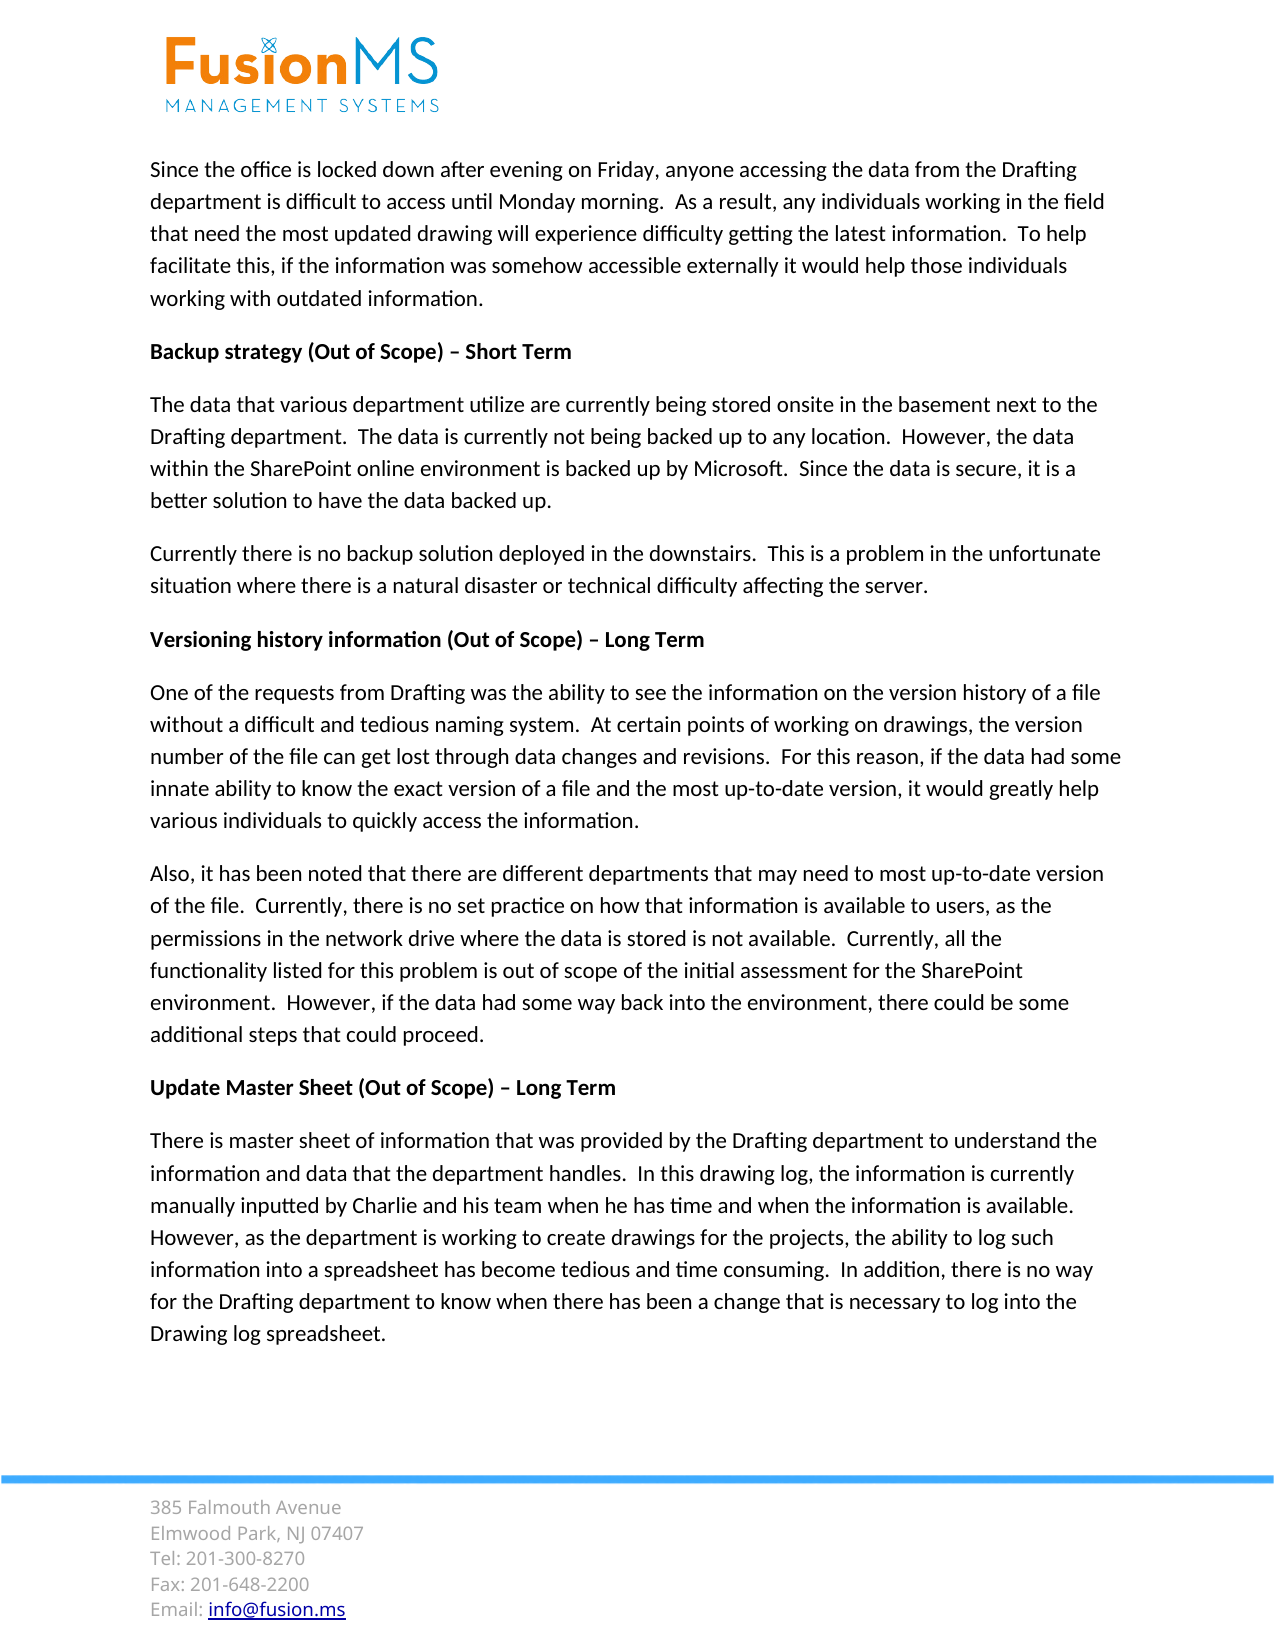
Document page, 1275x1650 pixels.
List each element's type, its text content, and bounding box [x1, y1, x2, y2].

text Also, it has been noted that there are different departments that may need to most up-to-date version of the file. Currently, there is no set practice on how that information is available to users, as the permissions in the network drive where the data is stored is not available. Currently, all the functionality listed for this problem is out of scope of the initial assessment for the SharePoint environment. However, if the data had some way back into the environment, there could be some additional steps that could proceed. [150, 859, 1125, 1048]
picture [153, 29, 452, 120]
picture [0, 1475, 1273, 1490]
text One of the requests from Drafting was the ability to see the information on the version history of a file without a difficult and tedious naming system. At certain points of working on drawings, the version number of the file can get lost through data changes and revisions. For this reason, if the data had some innate ability to know the exact version of a file and the most up-to-date version, it would greatly help various individuals to quickly access the information. [150, 678, 1125, 834]
text Currently there is no backup solution deployed in the downstairs. This is a problem in the unfortunate situation where there is a natural disaster or technical difficulty affecting the server. [150, 539, 1125, 600]
text The data that various department utilize are currently being stored onsite in the basement next to the Drafting department. The data is currently not being backed up to any location. However, the data within the SharePoint online environment is backed up by Microsoft. Since the data is secure, it is a better solution to have the data backed up. [150, 390, 1125, 514]
text Update Master Sheet (Out of Scope) – Long Term [150, 1073, 1125, 1101]
text Versioning history information (Out of Scope) – Long Term [150, 625, 1125, 653]
text There is master sheet of information that was provided by the Drafting department to understand the information and data that the department handles. In this drawing log, the information is currently manually inputted by Charlie and his team when he has time and when the information is available. However, as the department is working to create drawings for the projects, the ability to log such information into a spreadsheet has become tedious and time consuming. In addition, there is no way for the Drafting department to know when there has been a change that is necessary to log into the Drawing log spreadsheet. [150, 1126, 1125, 1348]
text Since the office is locked down after evening on Friday, anyone accessing the data from the Drafting department is difficult to access until Monday morning. As a result, any individuals working in the field that need the most updated drawing will experience difficulty getting the latest information. To help facilitate this, if the information was somehow accessible externally it would help those individuals working with outdated information. [150, 155, 1125, 312]
text Backup strategy (Out of Scope) – Short Term [150, 337, 1125, 365]
